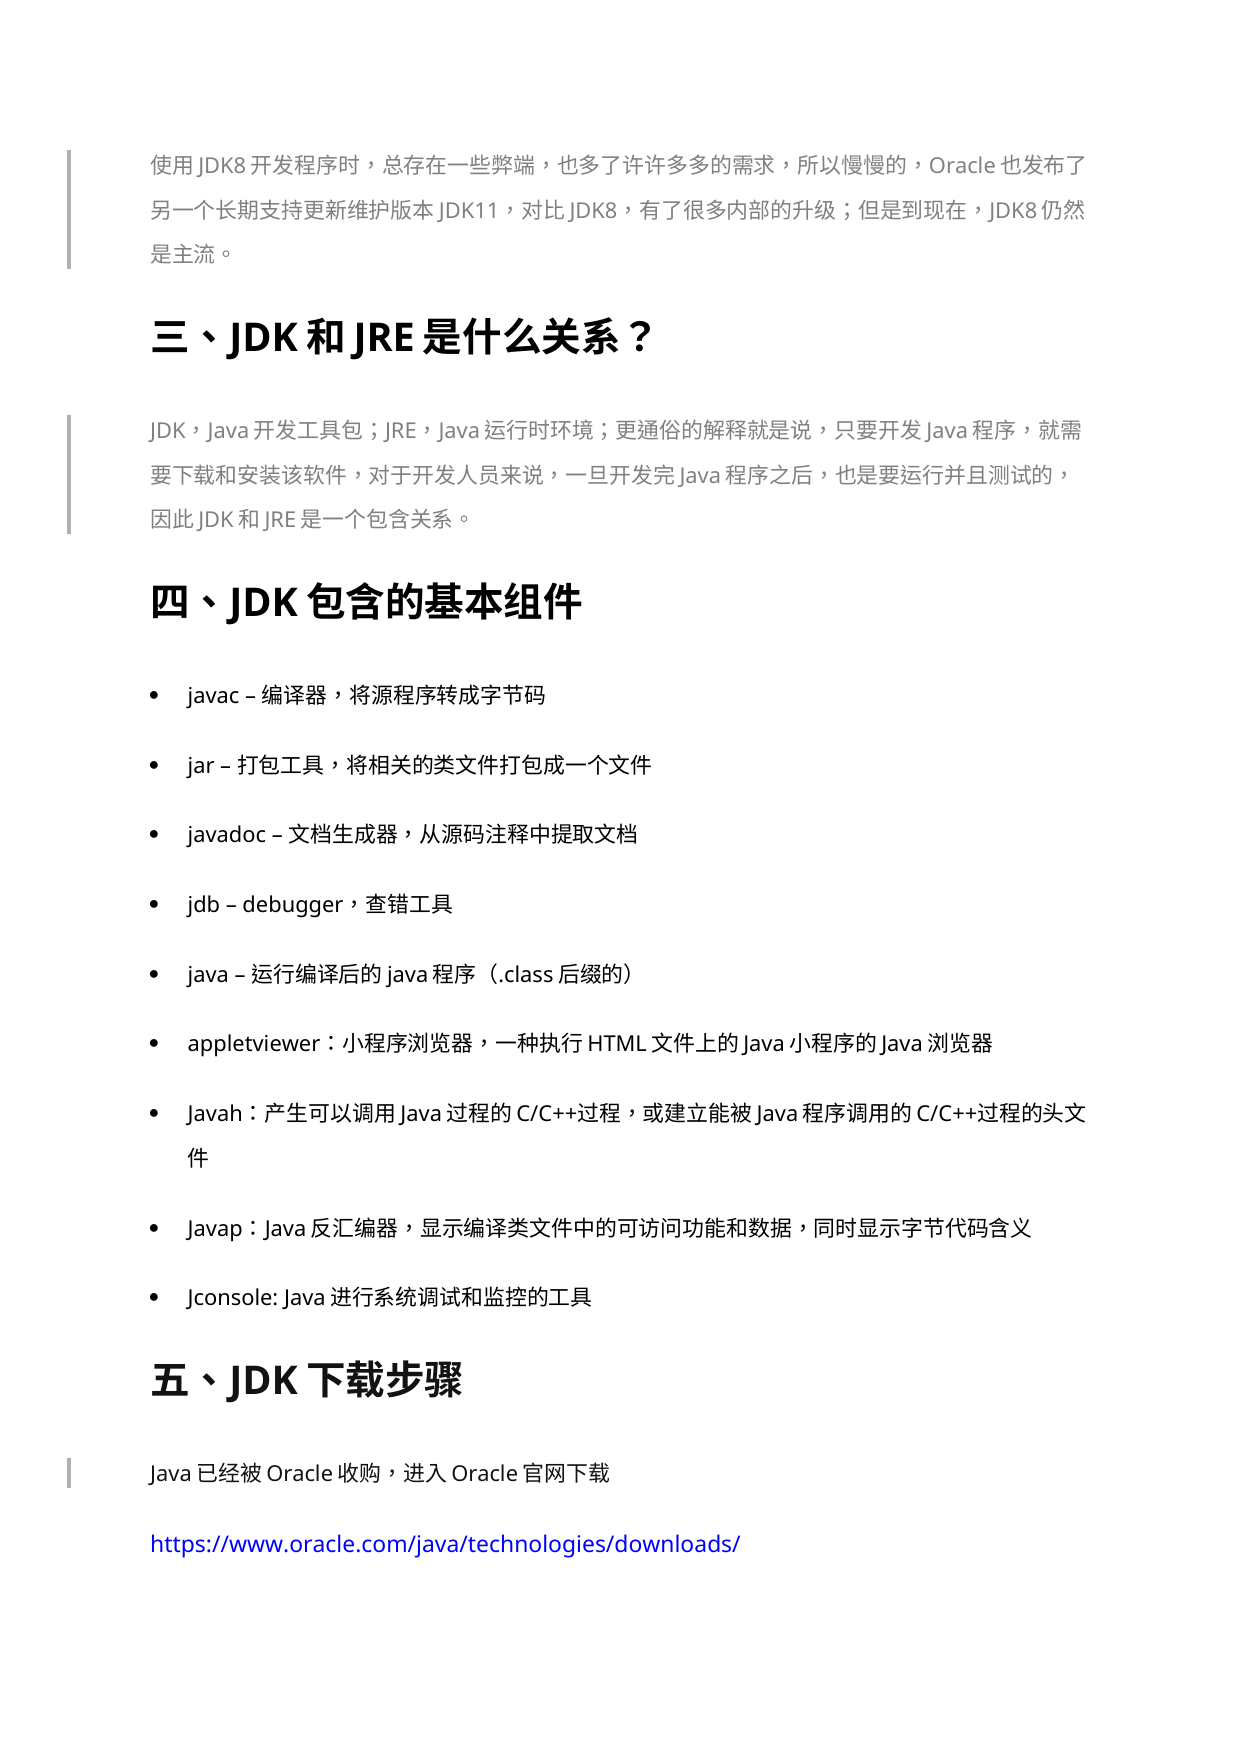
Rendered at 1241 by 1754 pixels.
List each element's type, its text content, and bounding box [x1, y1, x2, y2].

subtitle 三、JDK和JRE是什么关系？ [150, 309, 1090, 363]
text JDK，Java开发工具包；JRE，Java运行时环境；更通俗的解释就是说，只要开发Java程序，就需要下载和安装该软件，对于开发人员来说，一旦开发完Java程序之后，也是要运行并且测试的，因此JDK和JRE是一个包含关系。 [71, 415, 1090, 534]
text 使用JDK8开发程序时，总存在一些弊端，也多了许许多多的需求，所以慢慢的，Oracle也发布了另一个长期支持更新维护版本JDK11，对比JDK8，有了很多内部的升级；但是到现在，JDK8仍然是主流。 [150, 150, 1090, 269]
list javac – 编译器，将源程序转成字节码 [150, 680, 1090, 710]
text Java已经被Oracle收购，进入Oracle官网下载 [71, 1458, 1090, 1488]
list java – 运行编译后的java程序（.class后缀的） [150, 959, 1090, 988]
list jar – 打包工具，将相关的类文件打包成一个文件 [150, 750, 1090, 779]
list Jconsole: Java进行系统调试和监控的工具 [150, 1282, 1090, 1312]
list Javap：Java反汇编器，显示编译类文件中的可访问功能和数据，同时显示字节代码含义 [150, 1212, 1090, 1242]
list javadoc – 文档生成器，从源码注释中提取文档 [150, 819, 1090, 849]
list appletviewer：小程序浏览器，一种执行HTML文件上的Java小程序的Java浏览器 [150, 1028, 1090, 1058]
subtitle 四、JDK包含的基本组件 [150, 574, 1090, 628]
subtitle 五、JDK下载步骤 [150, 1352, 1090, 1406]
text https://www.oracle.com/java/technologies/downloads/ [150, 1527, 1090, 1559]
list jdb – debugger，查错工具 [150, 889, 1090, 919]
list Javah：产生可以调用Java过程的C/C++过程，或建立能被Java程序调用的C/C++过程的头文件 [150, 1098, 1090, 1173]
